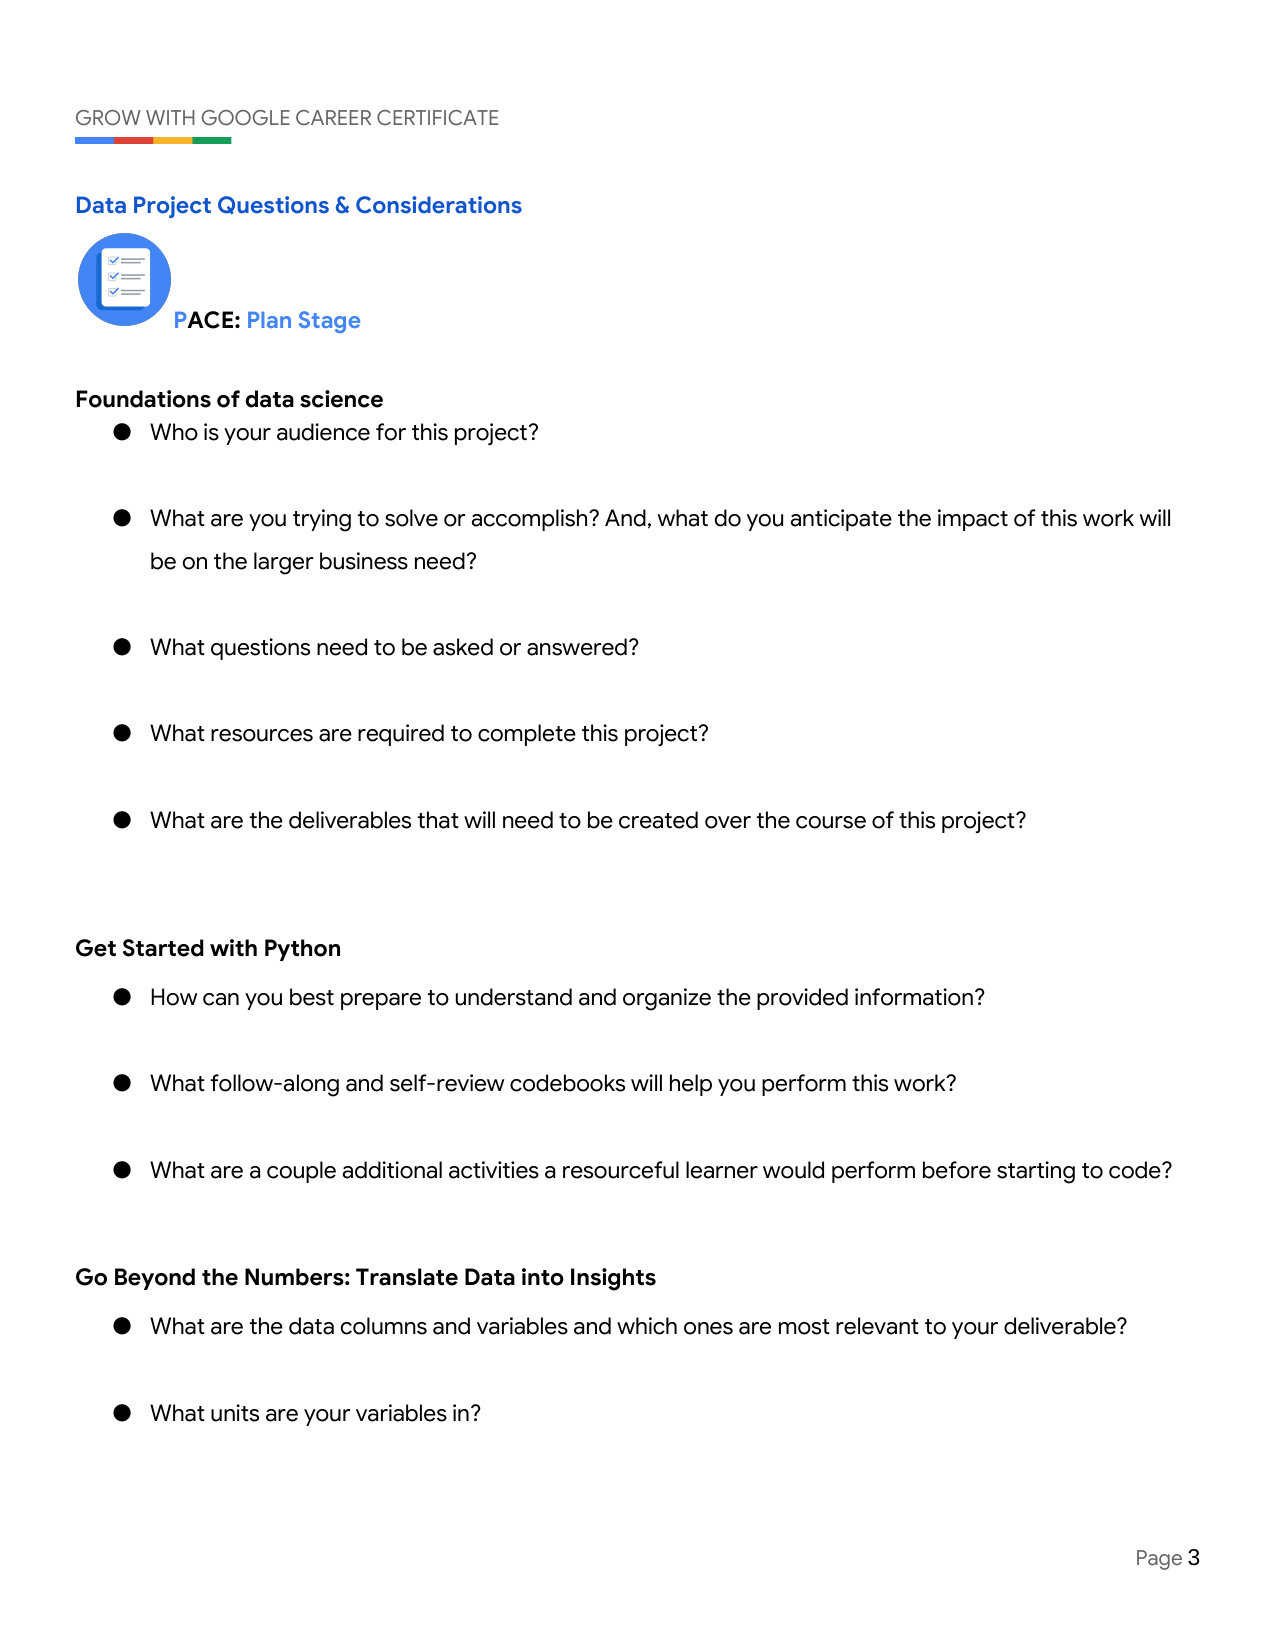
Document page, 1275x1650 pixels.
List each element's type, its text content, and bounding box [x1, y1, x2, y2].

list What questions need to be asked or answered? [112, 633, 1200, 662]
text Get Started with Python [75, 934, 1200, 963]
list What are the data columns and variables and which ones are most relevant to your deliverable? [112, 1313, 1200, 1341]
list What are you trying to solve or accomplish? And, what do you anticipate the impact of this work will be on the larger business need? [112, 504, 1200, 576]
list What are a couple additional activities a resourceful learner would perform before starting to code? [112, 1156, 1200, 1185]
list What resources are required to complete this project? [112, 720, 1200, 748]
list What are the deliverables that will need to be created over the course of this project? [112, 806, 1200, 835]
picture [75, 137, 232, 144]
list Who is your audience for this project? [112, 418, 1200, 447]
list How can you best prepare to understand and organize the provided information? [112, 983, 1200, 1012]
list What follow-along and self-review codebooks will help you perform this work? [112, 1070, 1200, 1098]
text Go Beyond the Numbers: Translate Data into Insights [75, 1263, 1200, 1292]
picture [75, 230, 173, 329]
text PACE: Plan Stage [75, 231, 1200, 335]
text Foundations of data science [75, 385, 1200, 413]
text Data Project Questions & Considerations [75, 191, 1200, 220]
list What units are your variables in? [112, 1399, 1200, 1428]
